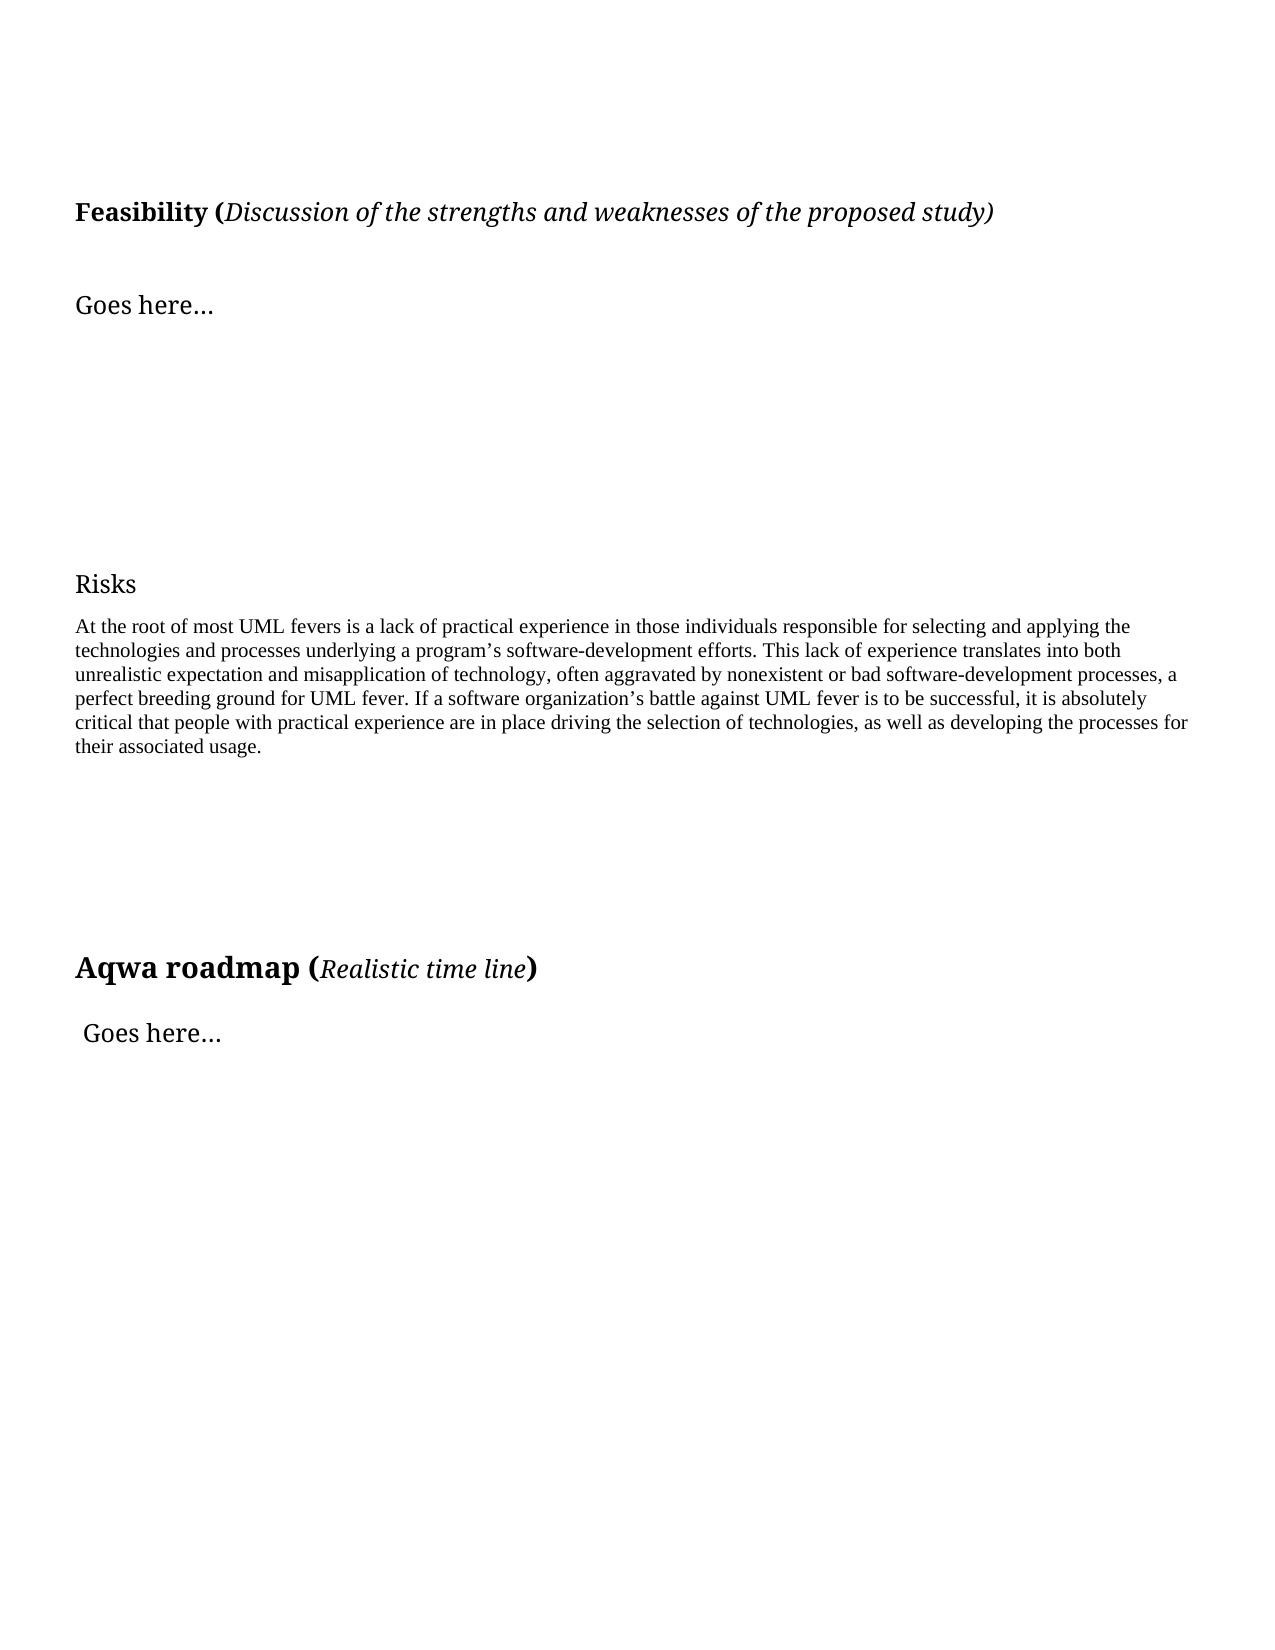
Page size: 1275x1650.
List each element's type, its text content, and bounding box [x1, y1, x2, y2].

text Goes here… [75, 288, 1200, 322]
text Risks [75, 567, 1200, 601]
text Goes here… [75, 1016, 1200, 1050]
text Feasibility (Discussion of the strengths and weaknesses of the proposed study) [75, 195, 1200, 229]
text Aqwa roadmap (Realistic time line) [75, 947, 1200, 987]
text At the root of most UML fevers is a lack of practical experience in those individuals responsible for selecting and applying the technologies and processes underlying a program’s software-development efforts. This lack of experience translates into both unrealistic expectation and misapplication of technology, often aggravated by nonexistent or bad software-development processes, a perfect breeding ground for UML fever. If a software organization’s battle against UML fever is to be successful, it is absolutely critical that people with practical experience are in place driving the selection of technologies, as well as developing the processes for their associated usage. [75, 614, 1200, 758]
